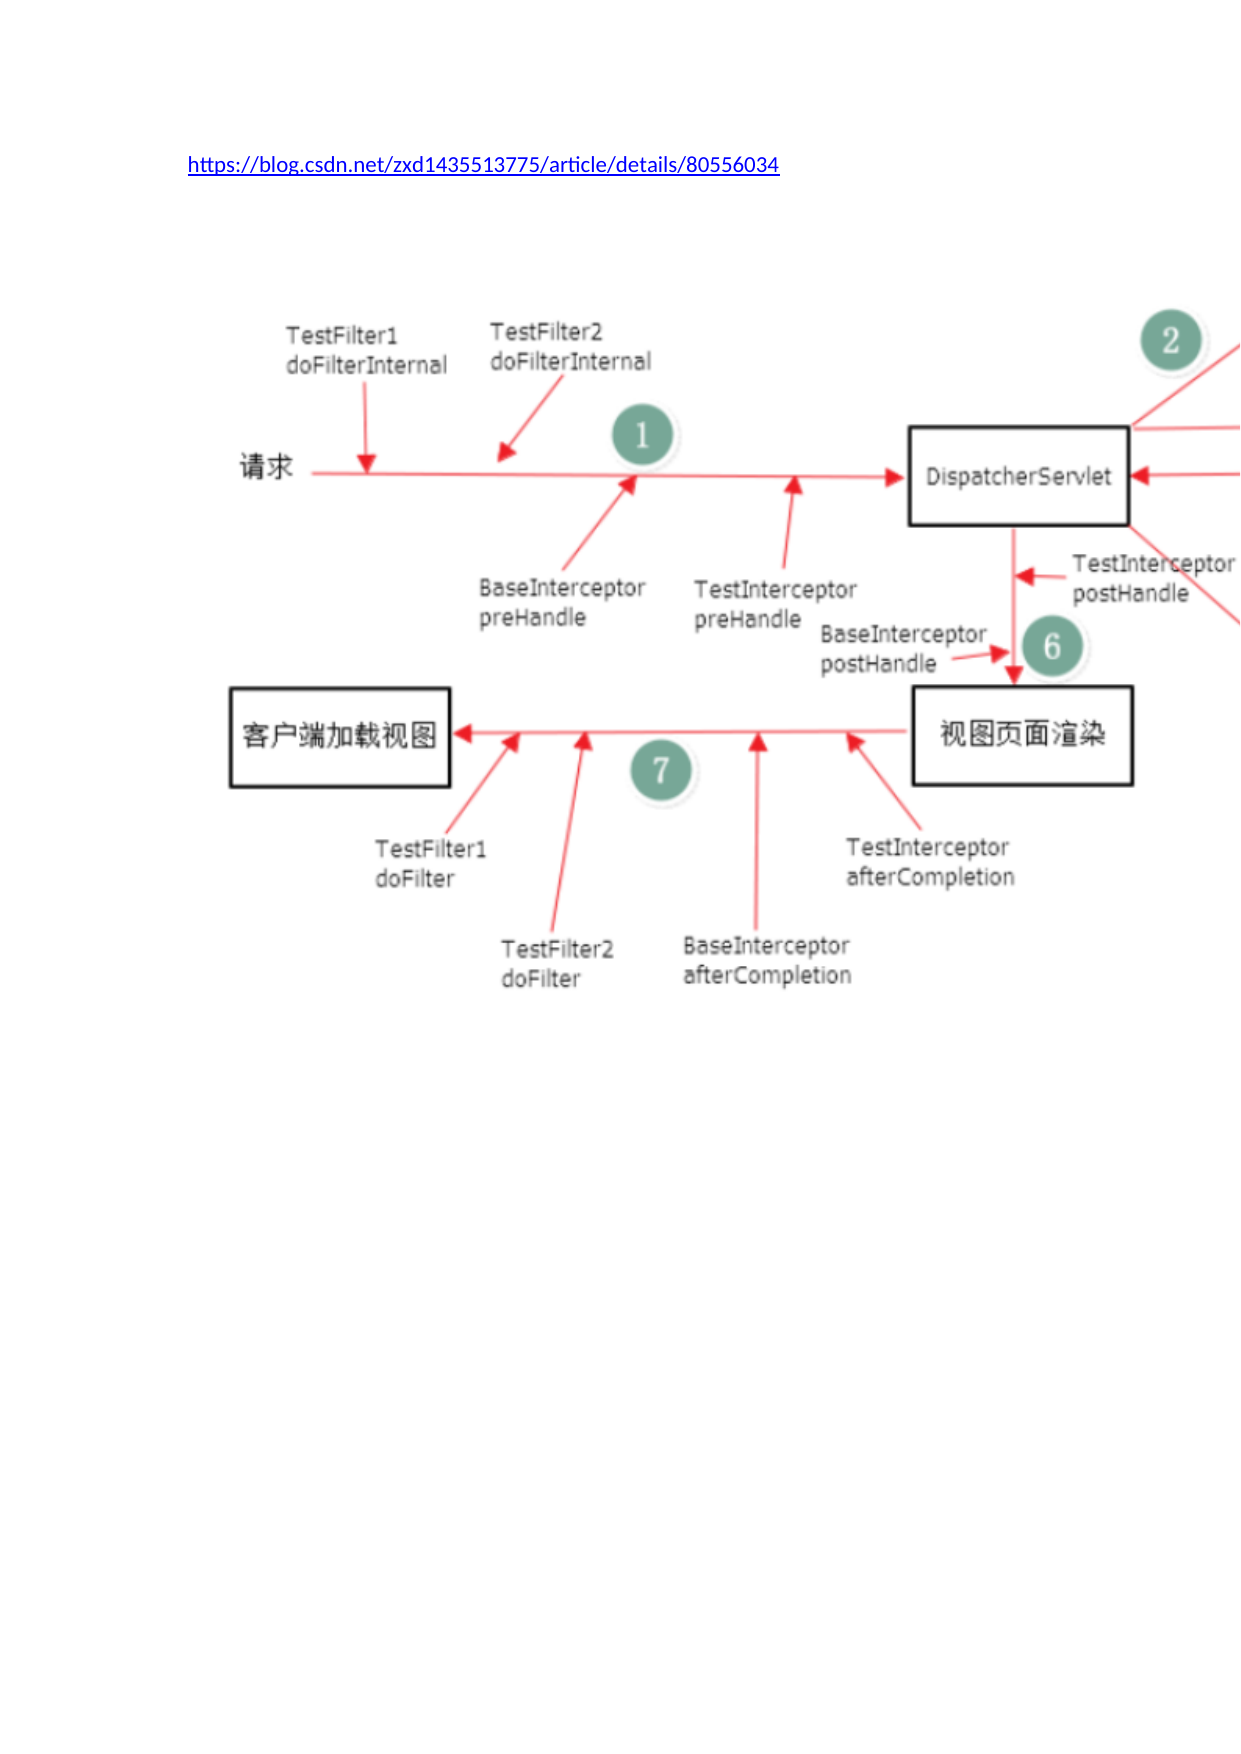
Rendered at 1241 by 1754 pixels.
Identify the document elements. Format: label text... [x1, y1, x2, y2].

text https://blog.csdn.net/zxd1435513775/article/details/80556034 [187, 150, 1053, 178]
picture [187, 178, 1241, 1012]
